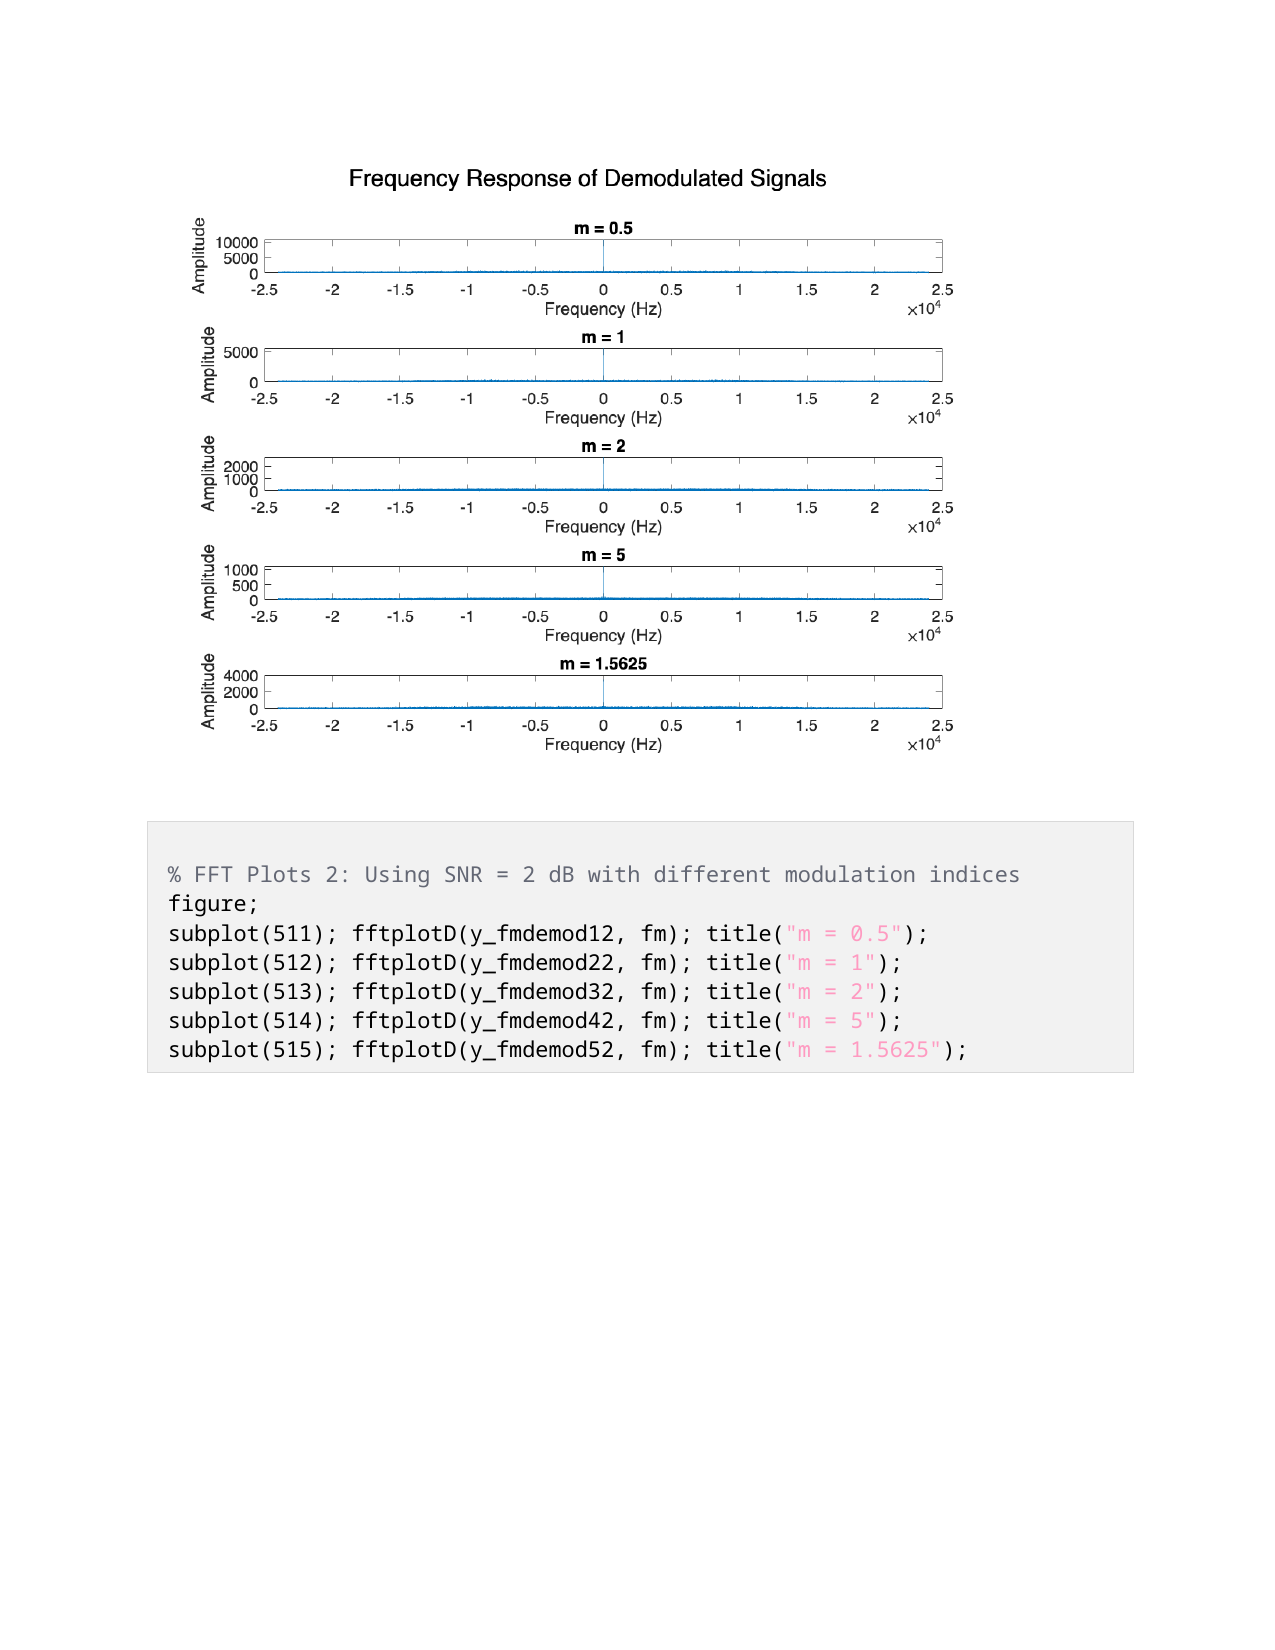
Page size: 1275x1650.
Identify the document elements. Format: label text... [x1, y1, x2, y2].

text subplot(513); fftplotD(y_fmdemod32, fm); title("m = 2"); [148, 967, 1133, 996]
text figure; [148, 879, 1133, 909]
text % FFT Plots 2: Using SNR = 2 dB with different modulation indices [148, 850, 1133, 879]
picture [150, 150, 1025, 807]
text subplot(514); fftplotD(y_fmdemod42, fm); title("m = 5"); [148, 996, 1133, 1025]
text subplot(512); fftplotD(y_fmdemod22, fm); title("m = 1"); [148, 938, 1133, 967]
text subplot(515); fftplotD(y_fmdemod52, fm); title("m = 1.5625"); [148, 1025, 1133, 1072]
text subplot(511); fftplotD(y_fmdemod12, fm); title("m = 0.5"); [148, 909, 1133, 938]
